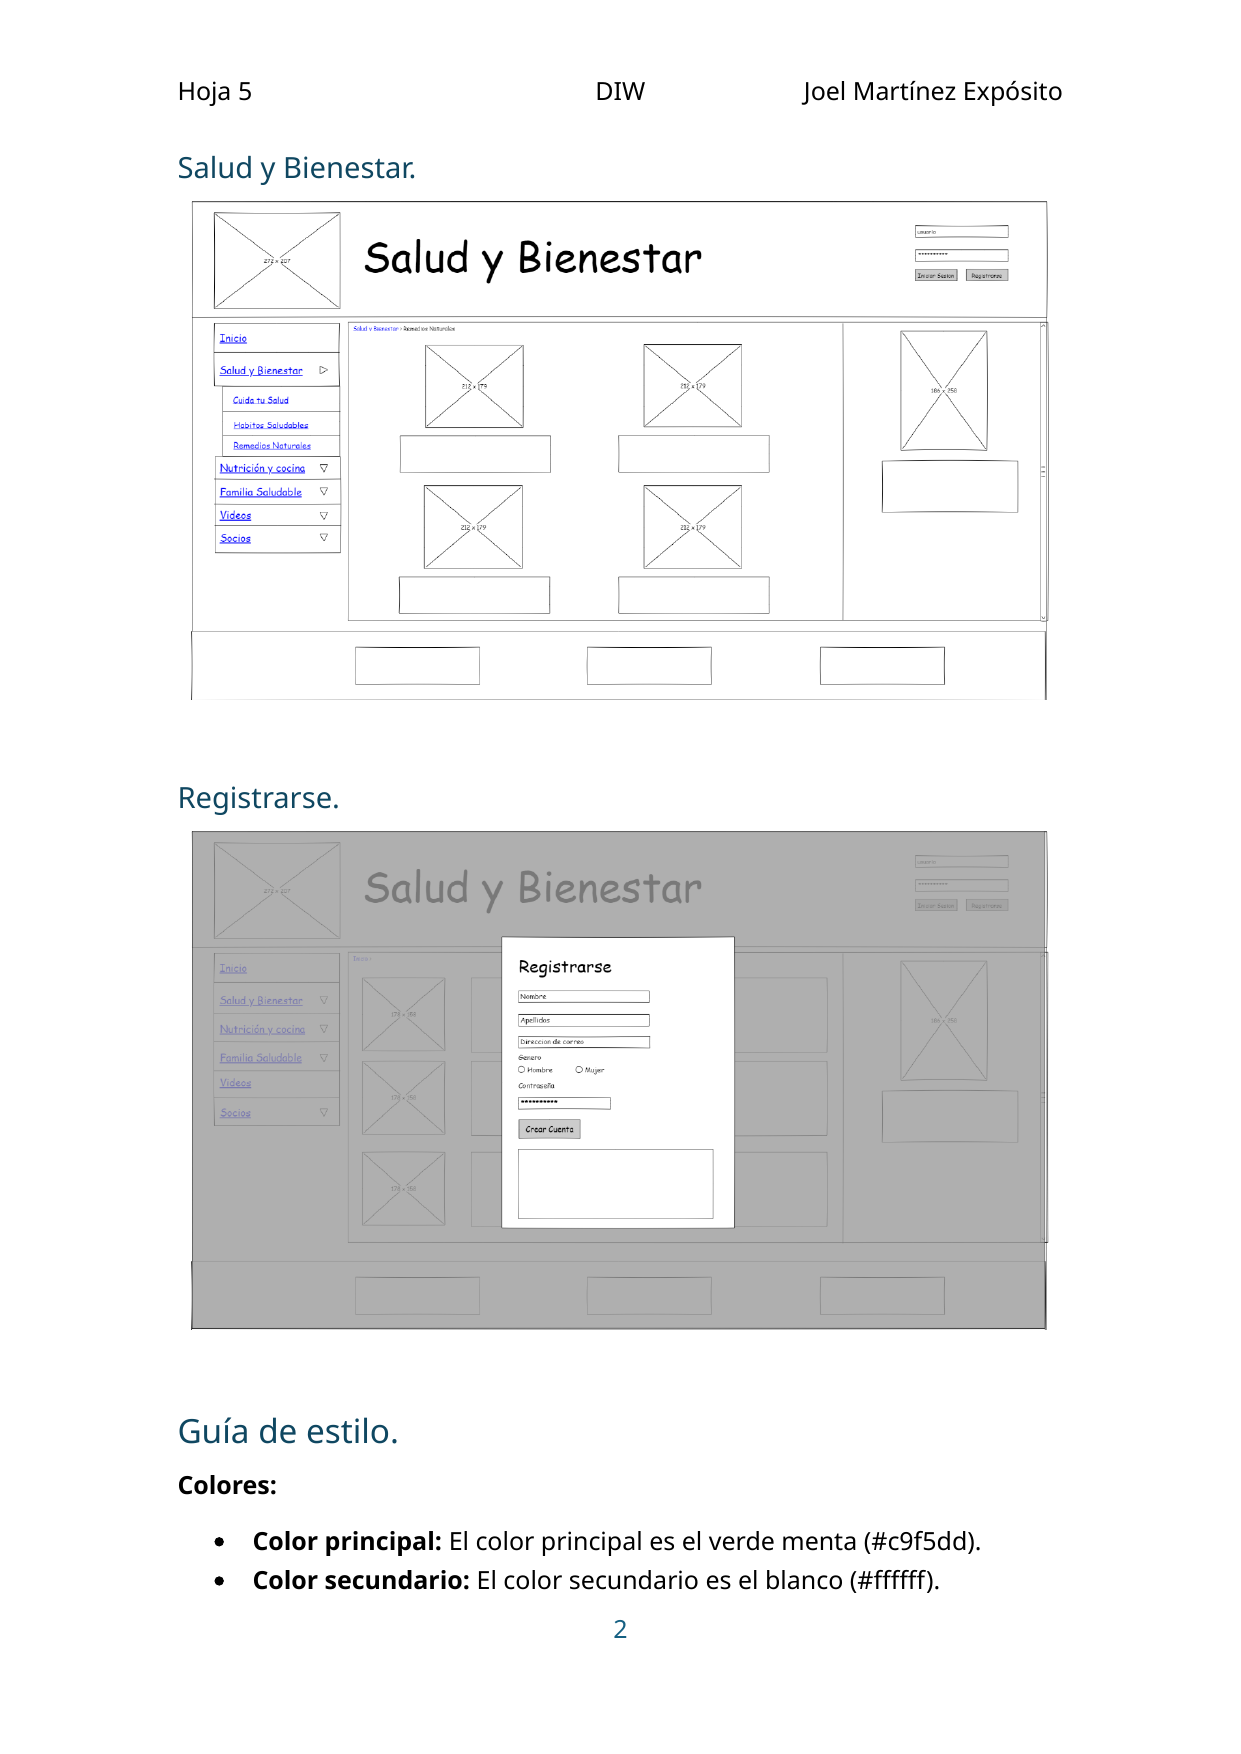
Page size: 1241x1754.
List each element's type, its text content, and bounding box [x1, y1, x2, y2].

picture [177, 201, 1063, 700]
subtitle Registrarse. [177, 777, 1063, 817]
list Color secundario: El color secundario es el blanco (#ffffff). [215, 1563, 1063, 1597]
list Color principal: El color principal es el verde menta (#c9f5dd). [215, 1524, 1063, 1558]
picture [177, 831, 1063, 1330]
subtitle Guía de estilo. [177, 1407, 1063, 1453]
text Colores: [177, 1468, 1063, 1502]
subtitle Salud y Bienestar. [177, 148, 1063, 187]
